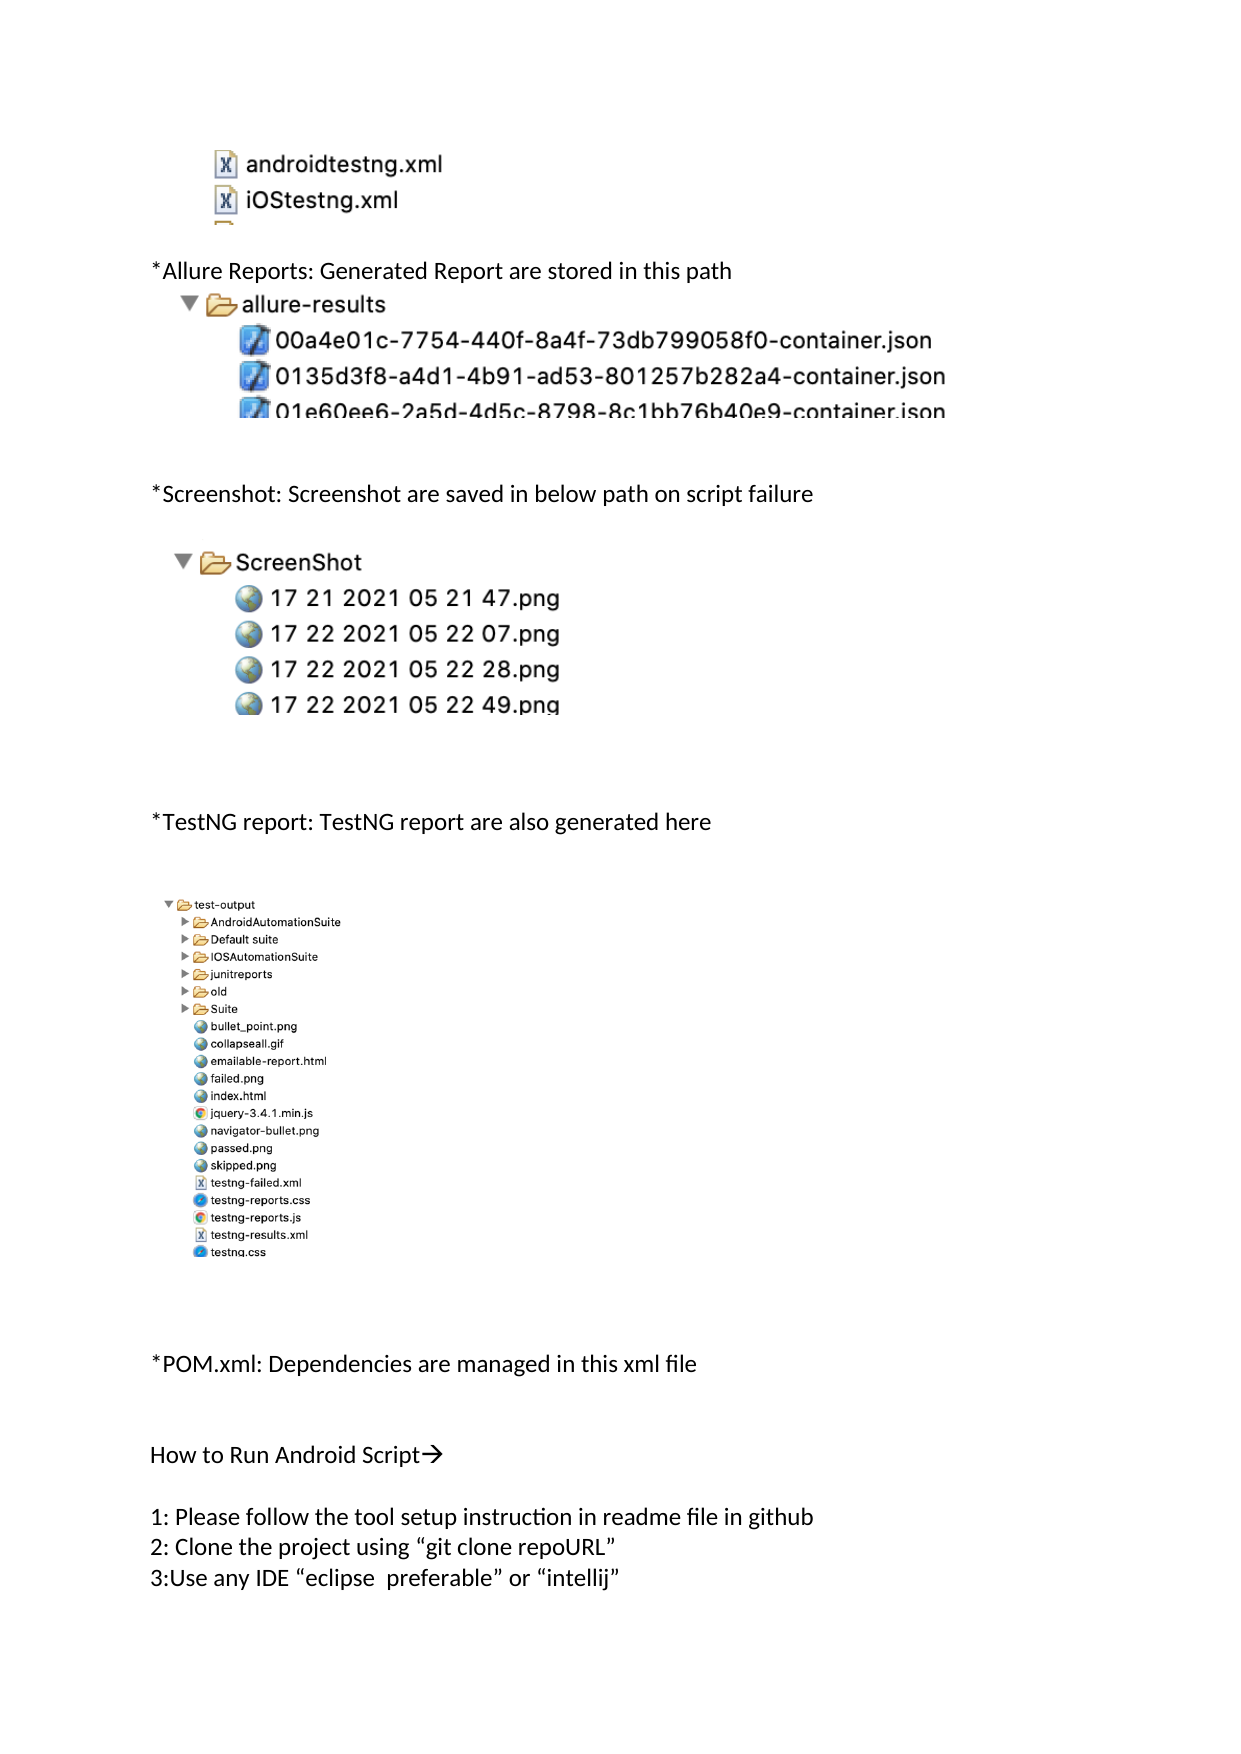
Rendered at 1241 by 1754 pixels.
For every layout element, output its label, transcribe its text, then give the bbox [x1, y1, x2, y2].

text 1: Please follow the tool setup instruction in readme file in github [150, 1501, 1090, 1531]
picture [150, 539, 690, 715]
picture [150, 150, 519, 225]
text 2: Clone the project using “git clone repoURL” [150, 1531, 1090, 1562]
text *Screenshot: Screenshot are saved in below path on script failure [150, 478, 1090, 509]
text *POM.xml: Dependencies are managed in this xml file [150, 1348, 1090, 1378]
text *TestNG report: TestNG report are also generated here [150, 806, 1090, 836]
text *Allure Reports: Generated Report are stored in this path [150, 256, 1090, 286]
picture [150, 897, 420, 1257]
text 3:Use any IDE “eclipse preferable” or “intellij” [150, 1562, 1090, 1592]
text How to Run Android Script [150, 1439, 1090, 1470]
picture [150, 286, 1005, 418]
